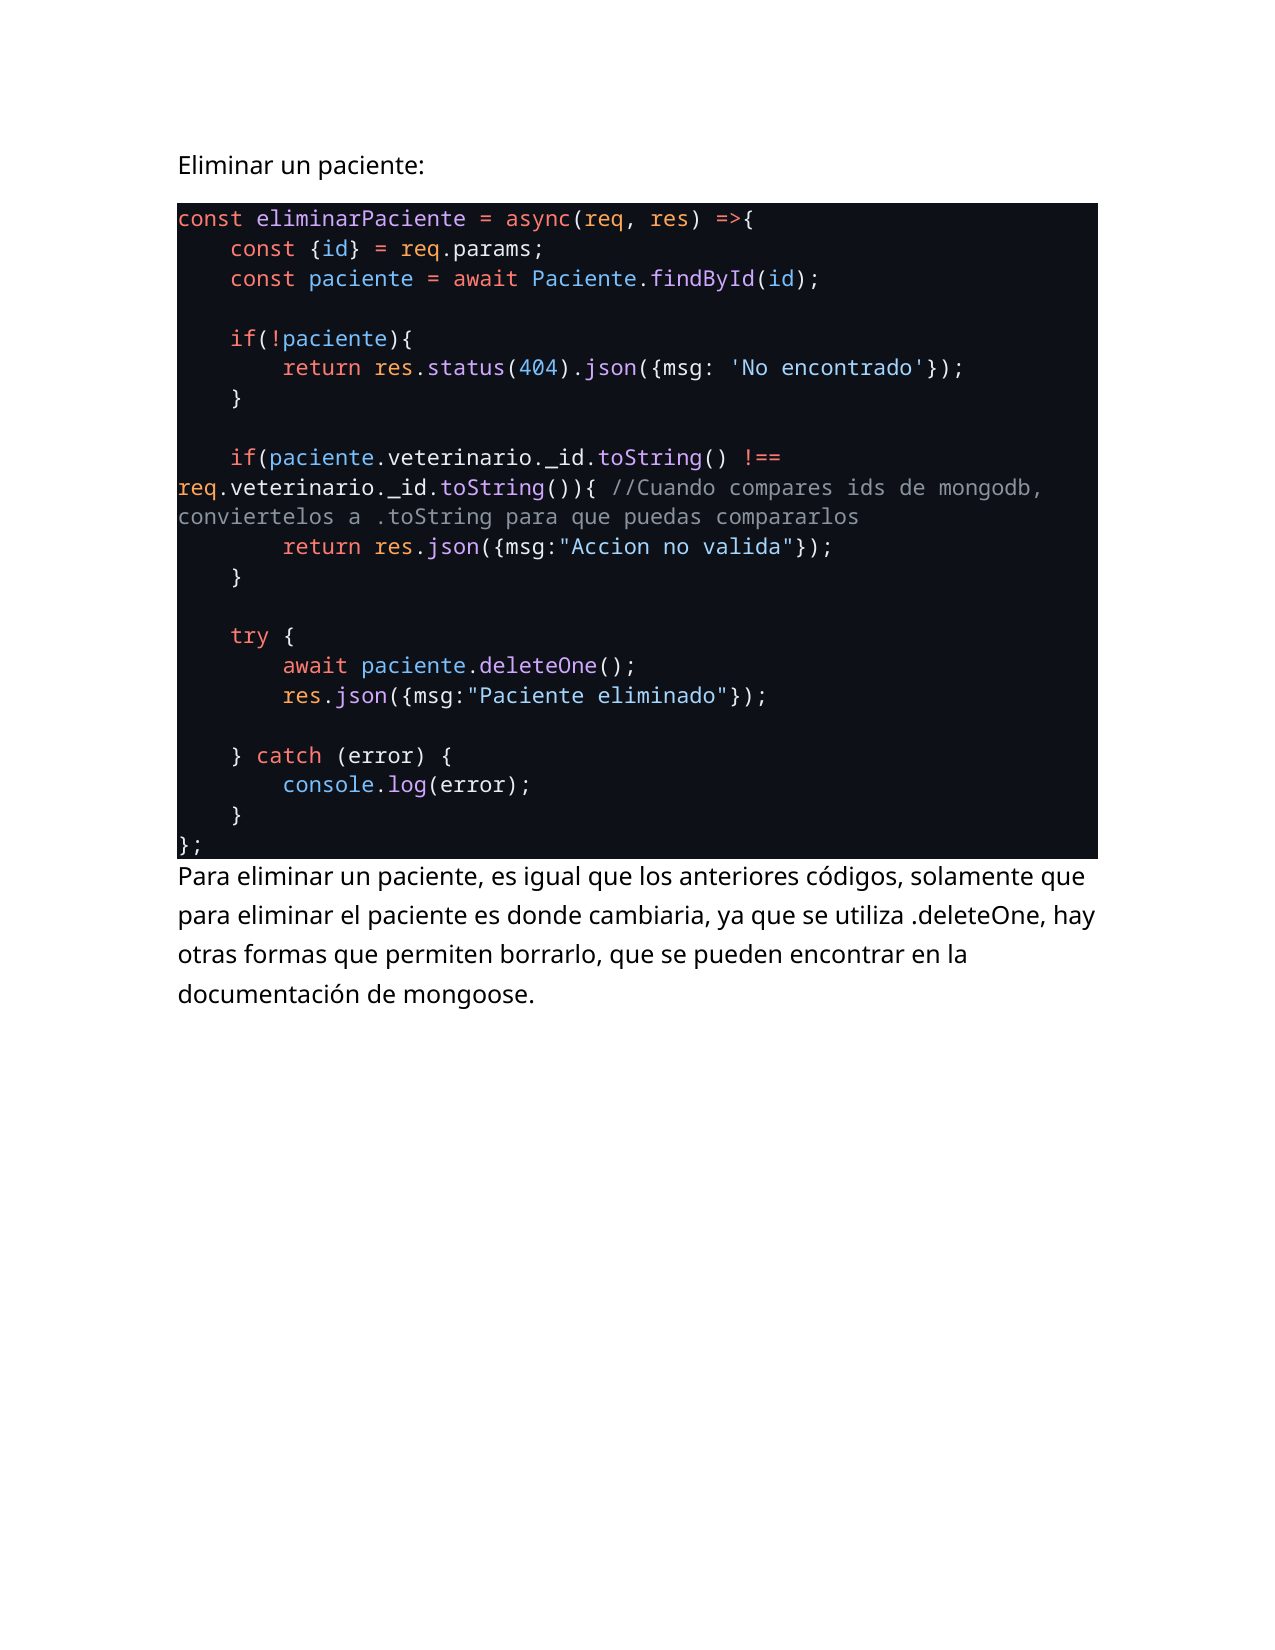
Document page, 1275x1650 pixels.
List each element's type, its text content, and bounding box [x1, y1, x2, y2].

text if(!paciente){ [177, 323, 1098, 352]
text } [177, 382, 1098, 412]
text await paciente.deleteOne(); [177, 650, 1098, 680]
text return res.json({msg:"Accion no valida"}); [177, 531, 1098, 561]
text console.log(error); [177, 769, 1098, 799]
text return res.status(404).json({msg: 'No encontrado'}); [177, 352, 1098, 382]
text Eliminar un paciente: [177, 148, 1098, 182]
text }; [177, 829, 1098, 859]
text try { [177, 621, 1098, 650]
text } catch (error) { [177, 740, 1098, 769]
text } [177, 561, 1098, 591]
text res.json({msg:"Paciente eliminado"}); [177, 680, 1098, 710]
text const {id} = req.params; [177, 233, 1098, 263]
text const eliminarPaciente = async(req, res) =>{ [177, 203, 1098, 233]
text } [177, 799, 1098, 829]
text Para eliminar un paciente, es igual que los anteriores códigos, solamente que para eliminar el paciente es donde cambiaria, ya que se utiliza .deleteOne, hay otras formas que permiten borrarlo, que se pueden encontrar en la documentación de mongoose. [177, 859, 1098, 1010]
text const paciente = await Paciente.findById(id); [177, 263, 1098, 293]
text if(paciente.veterinario._id.toString() !== req.veterinario._id.toString()){ //Cuando compares ids de mongodb, conviertelos a .toString para que puedas compararlos [177, 442, 1098, 531]
